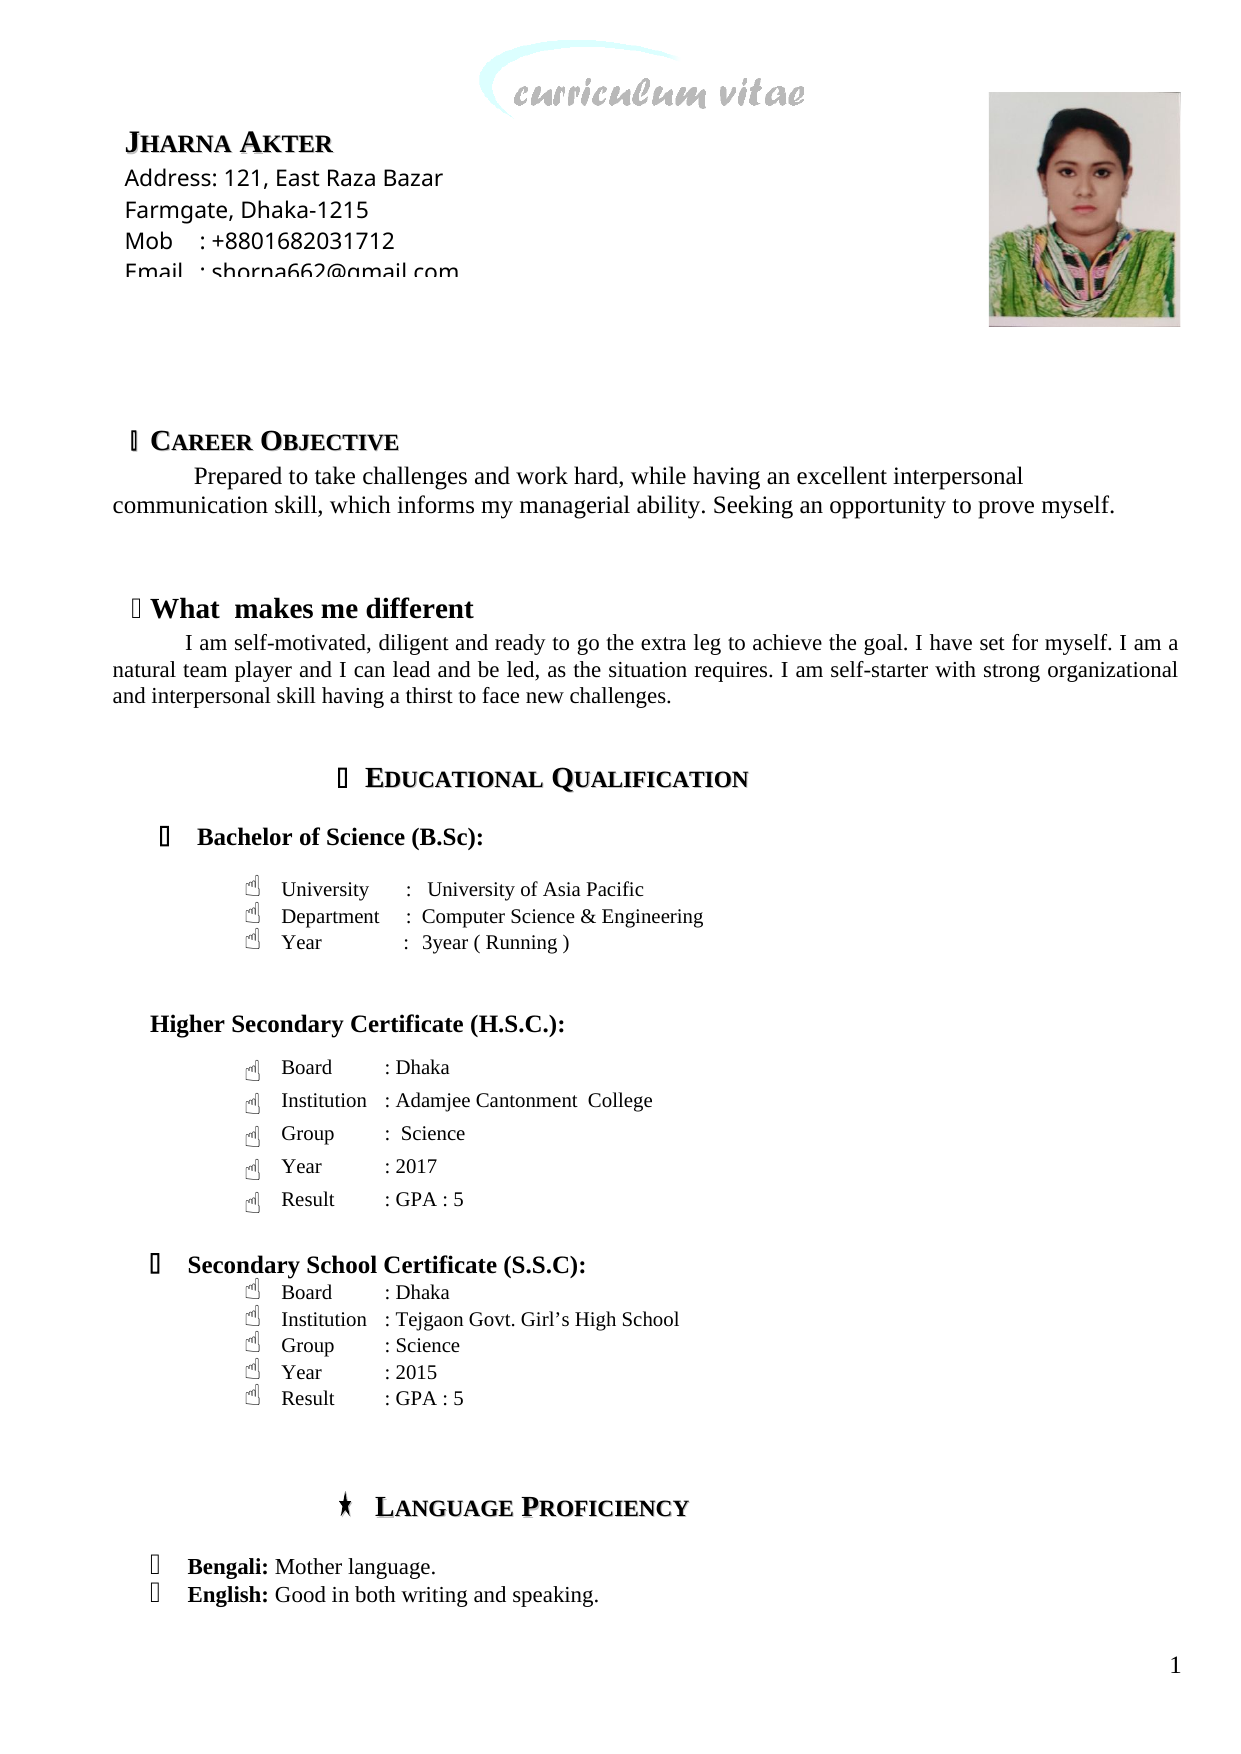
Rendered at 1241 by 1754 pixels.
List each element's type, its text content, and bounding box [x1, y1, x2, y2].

list Bengali: Mother language. [150, 1553, 1182, 1581]
list Board : Dhaka [244, 1054, 1182, 1088]
list University : University of Asia Pacific [244, 876, 1182, 903]
list Year : 2015 [244, 1359, 1182, 1386]
list Language Proficiency [262, 1489, 1107, 1524]
list Board : Dhaka [244, 1279, 1182, 1306]
text Higher Secondary Certificate (H.S.C.): [150, 1009, 1182, 1038]
text Prepared to take challenges and work hard, while having an excellent interpersonal communication skill, which informs my managerial ability. Seeking an opportunity to prove myself. [112, 461, 1182, 519]
list Bachelor of Science (B.Sc): [159, 822, 1182, 852]
list What makes me different [131, 591, 1163, 624]
list Group : Science [244, 1121, 1182, 1154]
list Institution : Tejgaon Govt. Girl’s High School [244, 1306, 1182, 1332]
list Secondary School Certificate (S.S.C): [150, 1250, 1182, 1279]
text I am self-motivated, diligent and ready to go the extra leg to achieve the goal. I have set for myself. I am a natural team player and I can lead and be led, as the situation requires. I am self-starter with strong organizational and interpersonal skill having a thirst to face new challenges. [112, 629, 1182, 708]
list Year : 2017 [244, 1154, 1182, 1187]
list Group : Science [244, 1332, 1182, 1359]
picture [988, 92, 1181, 327]
list Department : Computer Science & Engineering [244, 903, 1182, 929]
list Educational Qualification [337, 760, 1182, 794]
list Institution : Adamjee Cantonment College [244, 1088, 1182, 1121]
list Result : GPA : 5 [244, 1187, 1182, 1220]
list Result : GPA : 5 [244, 1386, 1182, 1412]
list Year : 3year ( Running ) [244, 929, 1182, 956]
list English: Good in both writing and speaking. [150, 1581, 1182, 1608]
list Career Objective [131, 423, 1182, 456]
